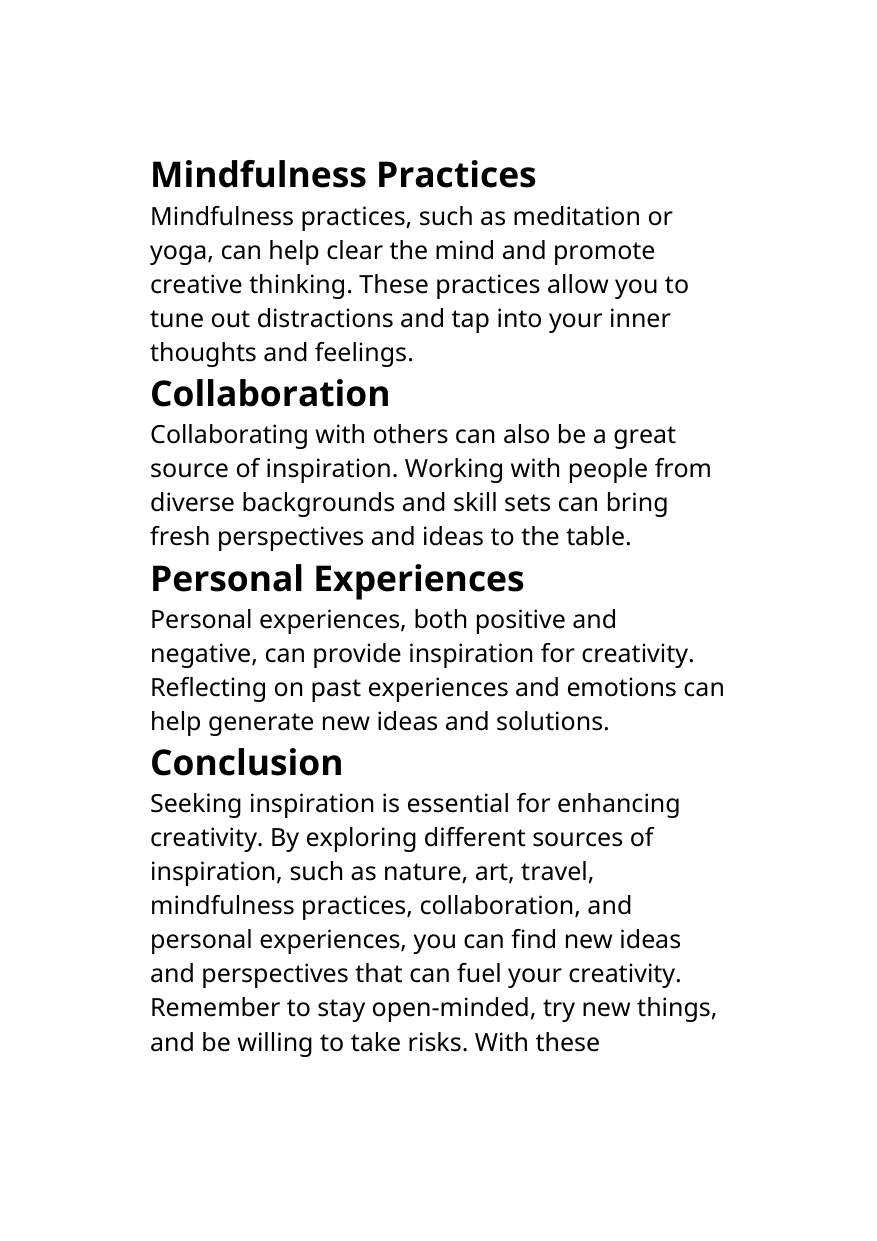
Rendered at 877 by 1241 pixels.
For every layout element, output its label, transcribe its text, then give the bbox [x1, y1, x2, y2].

subtitle Mindfulness Practices [150, 150, 727, 198]
subtitle Collaboration [150, 368, 727, 417]
subtitle Personal Experiences [150, 553, 727, 601]
text Personal experiences, both positive and negative, can provide inspiration for creativity. Reflecting on past experiences and emotions can help generate new ideas and solutions. [150, 601, 727, 737]
subtitle Conclusion [150, 737, 727, 786]
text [150, 786, 727, 1058]
text Mindfulness practices, such as meditation or yoga, can help clear the mind and promote creative thinking. These practices allow you to tune out distractions and tap into your inner thoughts and feelings. [150, 198, 727, 368]
text Collaborating with others can also be a great source of inspiration. Working with people from diverse backgrounds and skill sets can bring fresh perspectives and ideas to the table. [150, 417, 727, 553]
